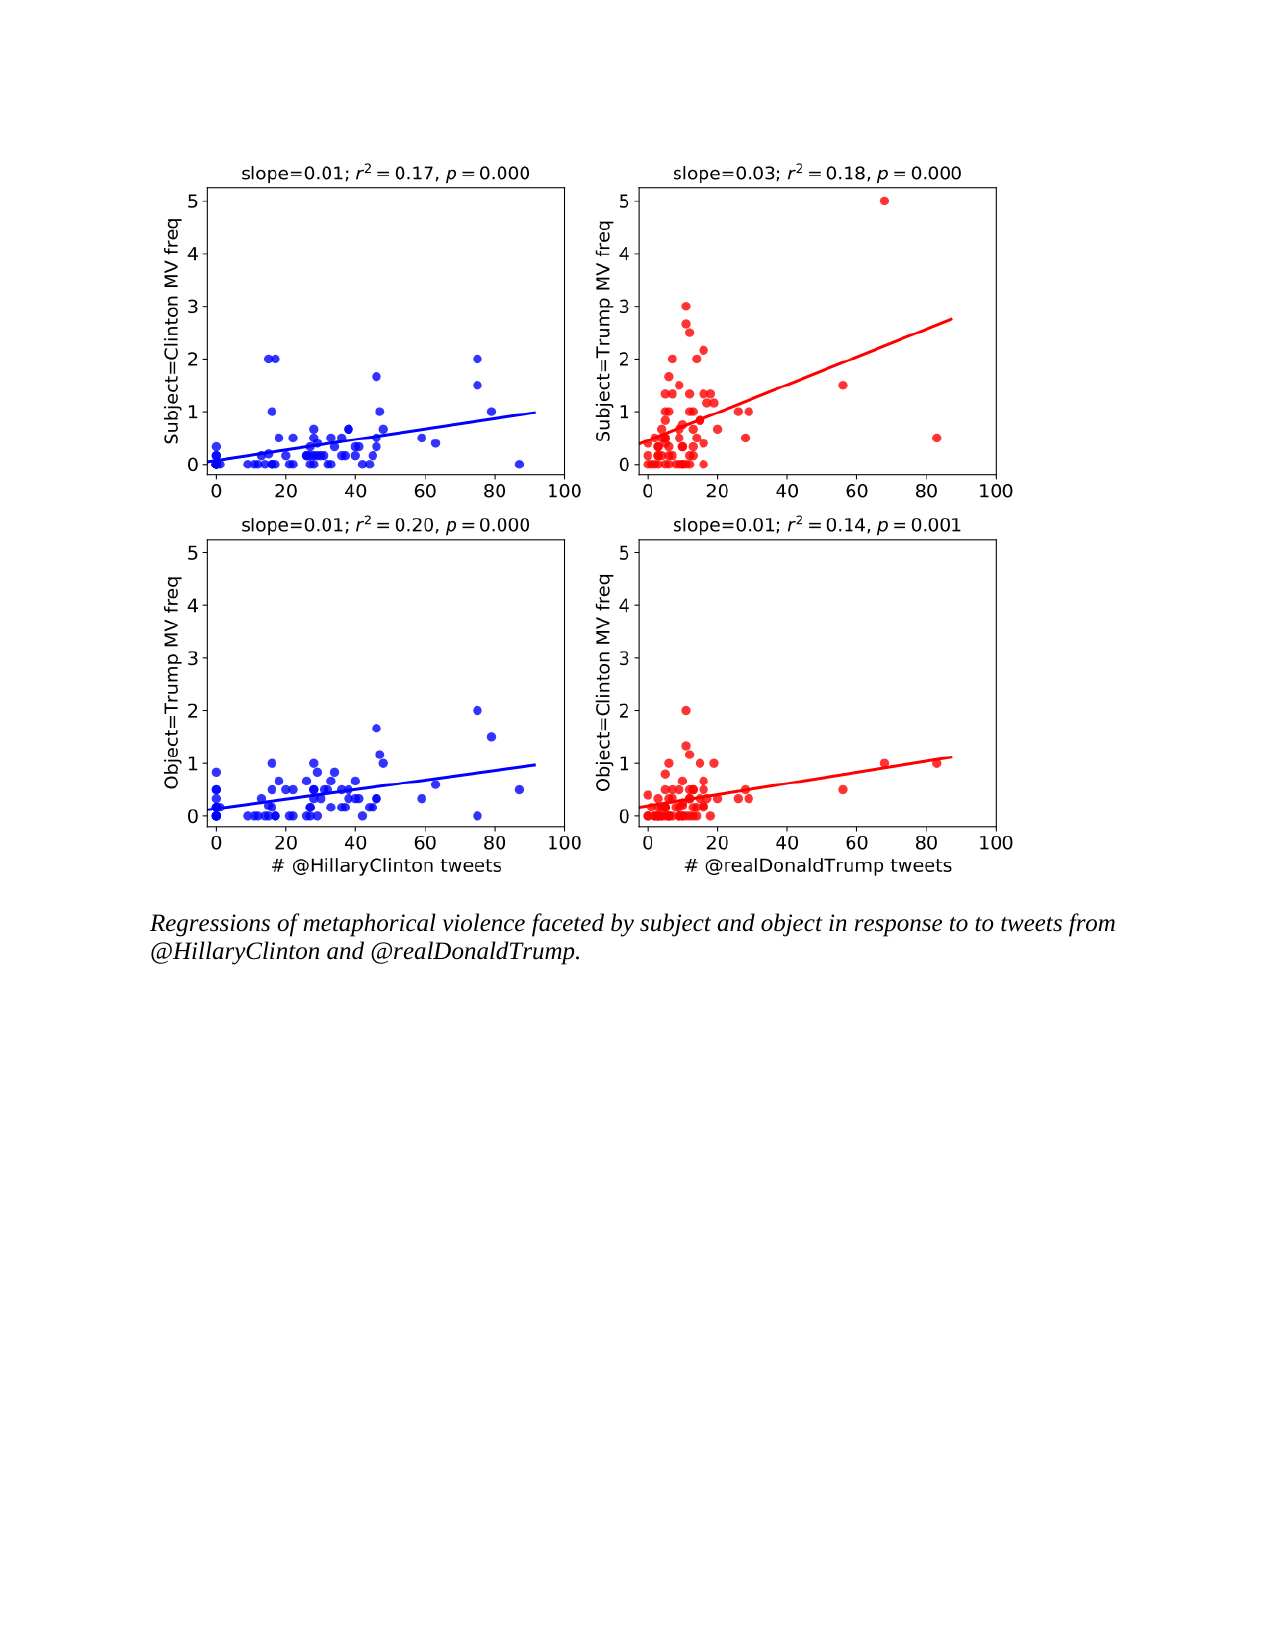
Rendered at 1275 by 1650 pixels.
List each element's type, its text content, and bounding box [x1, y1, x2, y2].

text Regressions of metaphorical violence faceted by subject and object in response to to tweets from @HillaryClinton and @realDonaldTrump. [150, 908, 1125, 965]
